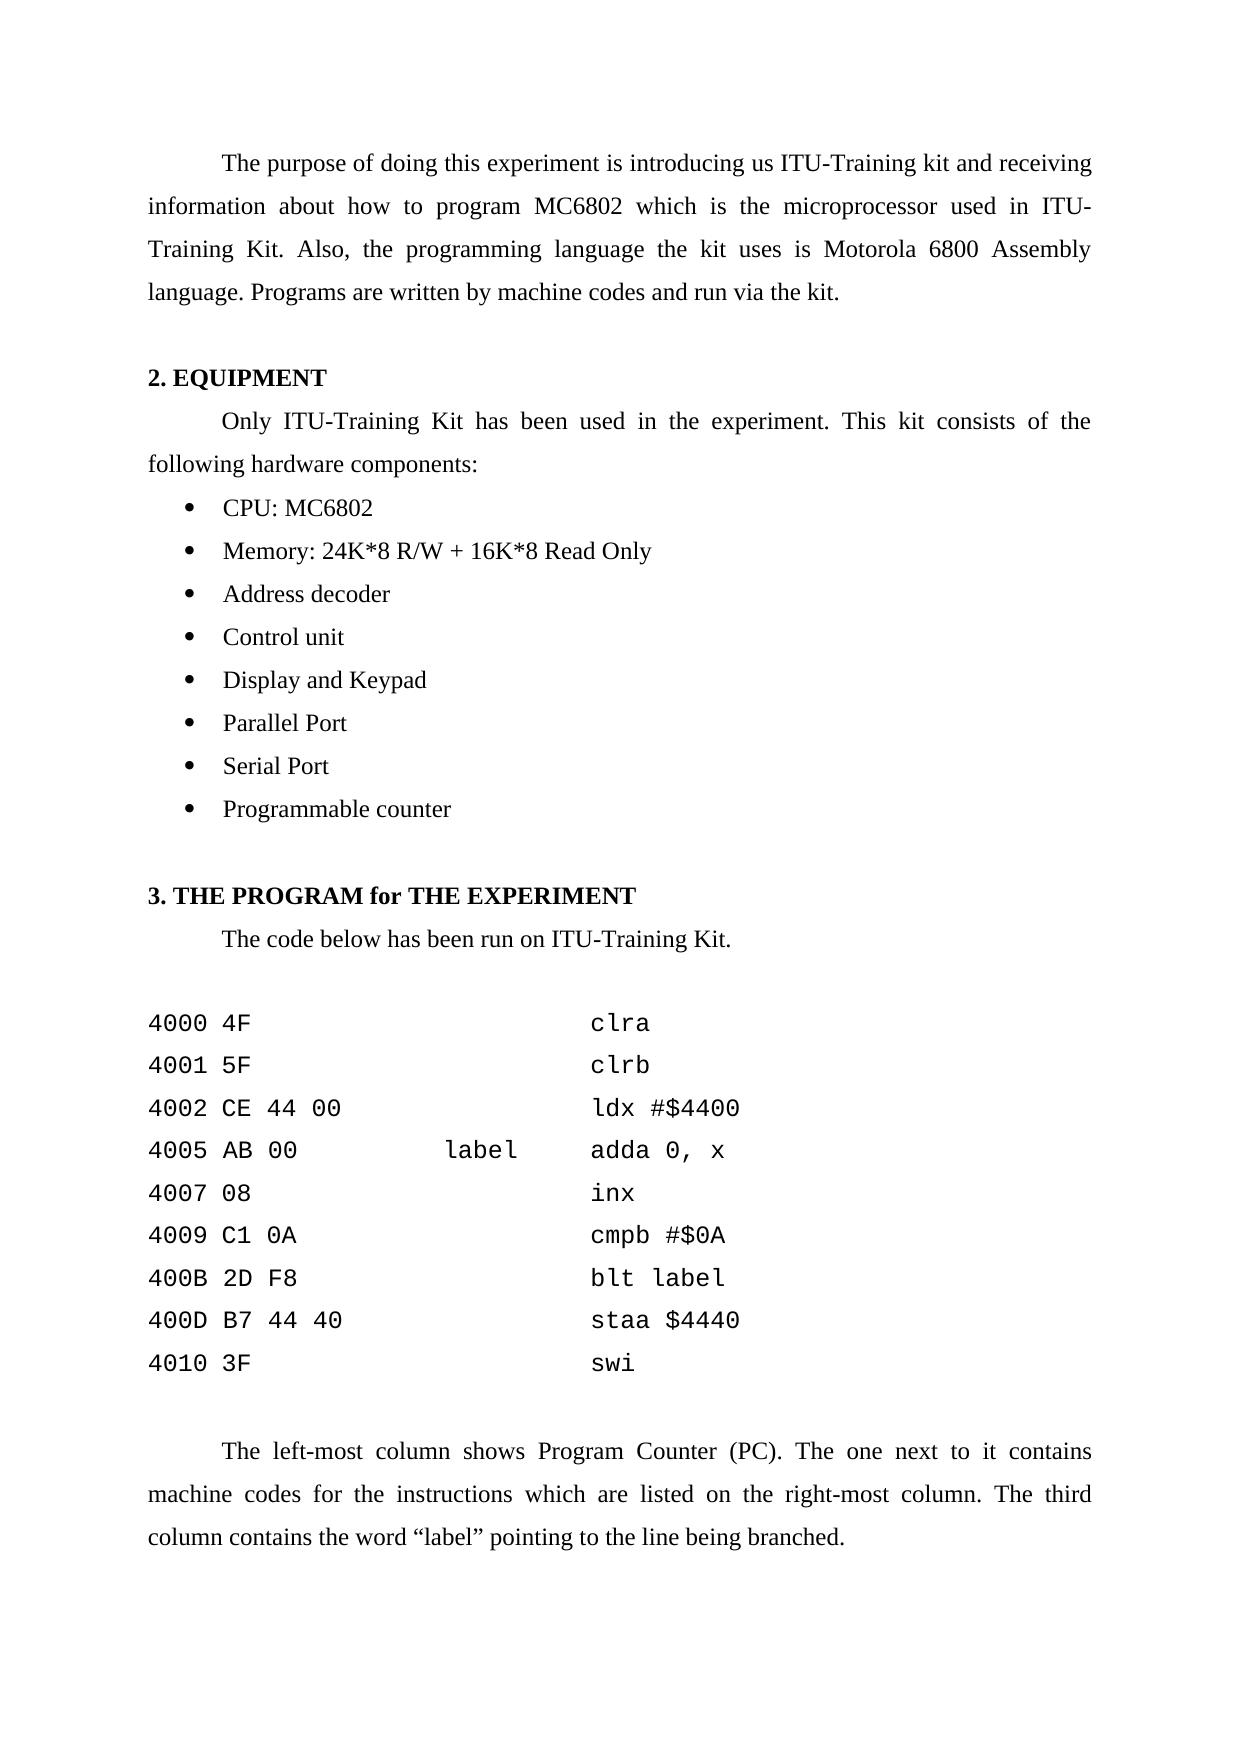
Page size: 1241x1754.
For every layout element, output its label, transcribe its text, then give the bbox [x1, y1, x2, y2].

text 4005 AB 00 label adda 0, x [148, 1138, 1093, 1166]
list Control unit [185, 622, 1093, 651]
text 400D B7 44 40 staa $4440 [148, 1308, 1093, 1336]
list Memory: 24K*8 R/W + 16K*8 Read Only [185, 536, 1093, 564]
list Parallel Port [185, 708, 1093, 737]
text 4000 4F clra [148, 1010, 1093, 1038]
text The left-most column shows Program Counter (PC). The one next to it contains machine codes for the instructions which are listed on the right-most column. The third column contains the word “label” pointing to the line being branched. [148, 1436, 1093, 1551]
list Display and Keypad [185, 665, 1093, 694]
text Only ITU-Training Kit has been used in the experiment. This kit consists of the following hardware components: [148, 406, 1093, 478]
list Address decoder [185, 579, 1093, 608]
text 4001 5F clrb [148, 1053, 1093, 1081]
list CPU: MC6802 [185, 493, 1093, 521]
list Programmable counter [185, 794, 1093, 823]
text 3. THE PROGRAM for THE EXPERIMENT [148, 881, 1093, 909]
text The purpose of doing this experiment is introducing us ITU-Training kit and receiving information about how to program MC6802 which is the microprocessor used in ITU-Training Kit. Also, the programming language the kit uses is Motorola 6800 Assembly language. Programs are written by machine codes and run via the kit. [148, 148, 1093, 306]
text 4009 C1 0A cmpb #$0A [148, 1223, 1093, 1251]
list Serial Port [185, 751, 1093, 780]
text 4007 08 inx [148, 1180, 1093, 1208]
text 4002 CE 44 00 ldx #$4400 [148, 1095, 1093, 1123]
text 400B 2D F8 blt label [148, 1265, 1093, 1293]
text 4010 3F swi [148, 1350, 1093, 1378]
text The code below has been run on ITU-Training Kit. [148, 924, 1093, 953]
text 2. EQUIPMENT [148, 363, 1093, 392]
